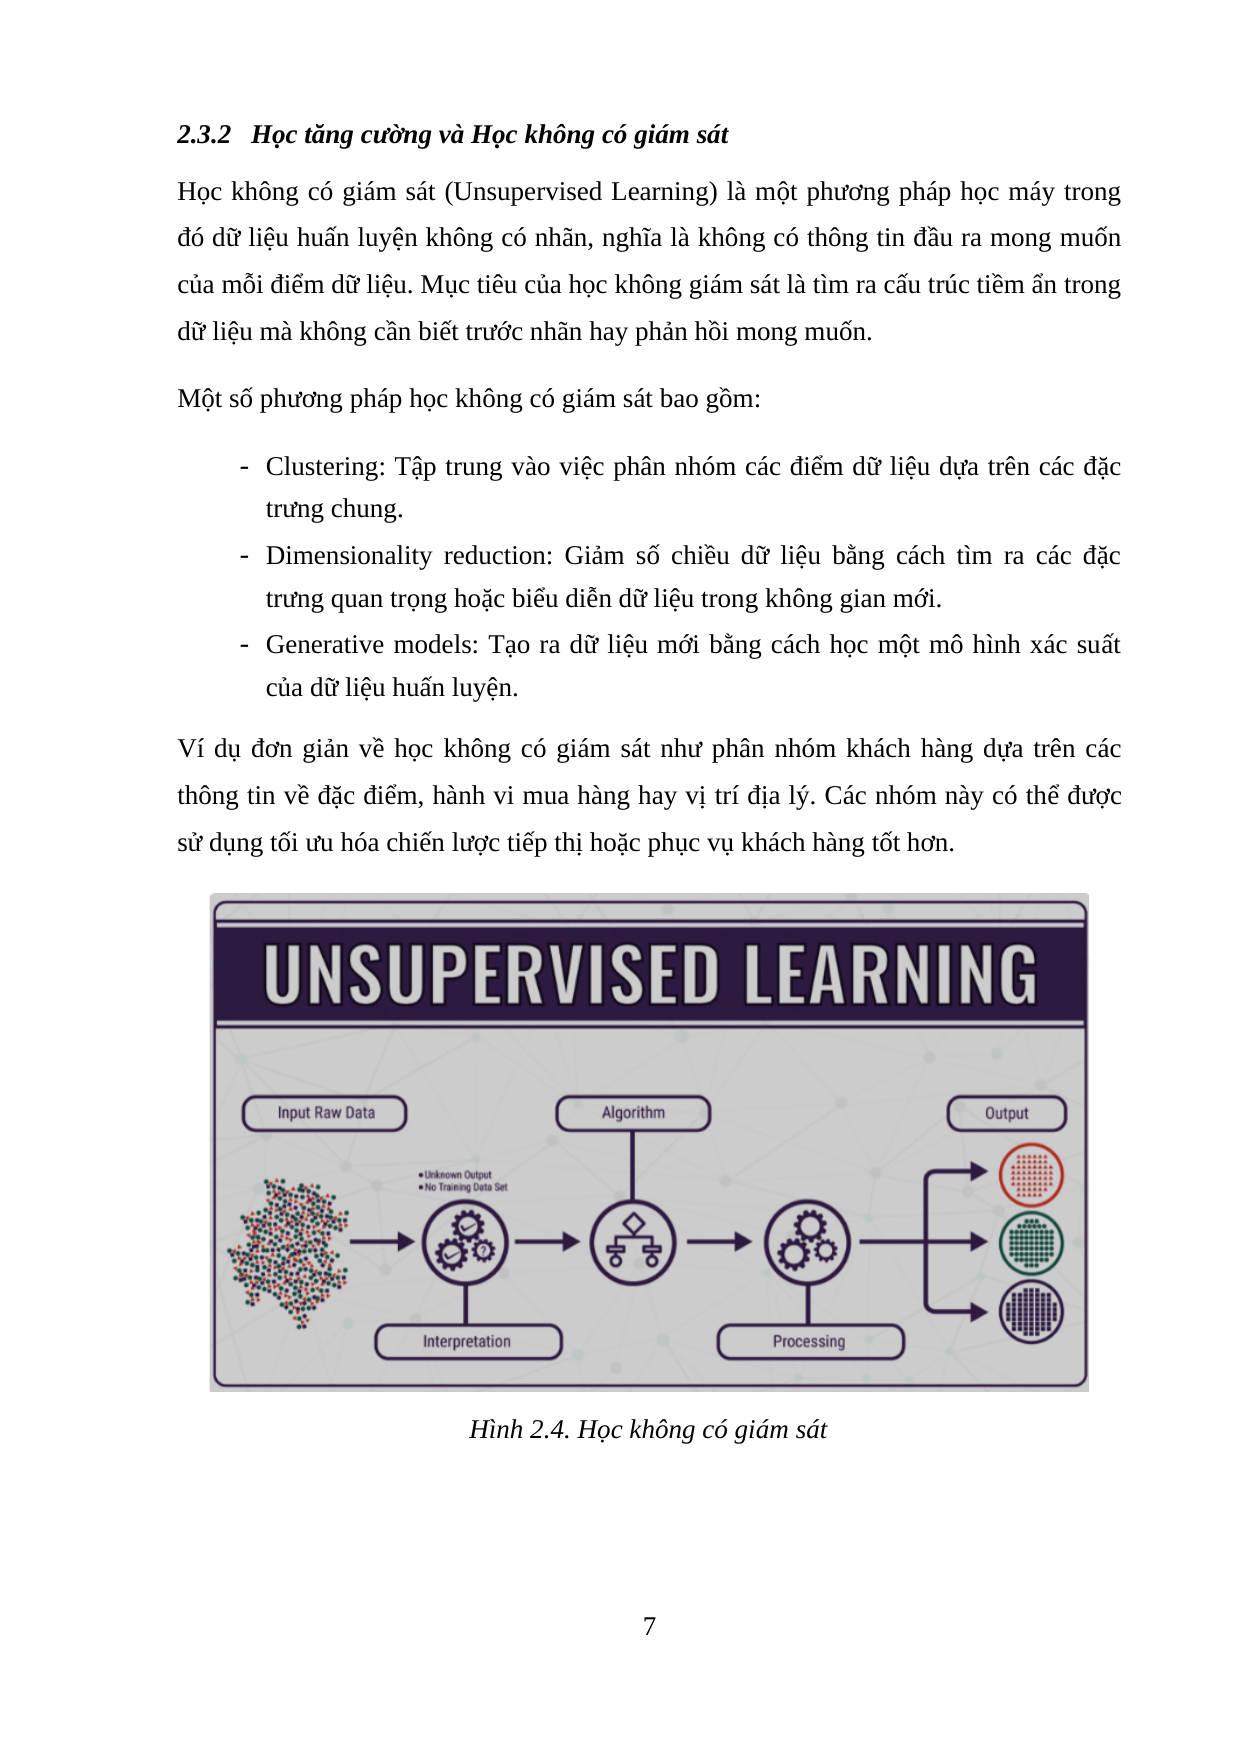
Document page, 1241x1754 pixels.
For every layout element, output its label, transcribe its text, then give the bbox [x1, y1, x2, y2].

text Dimensionality reduction: Giảm số chiều dữ liệu bằng cách tìm ra các đặc trưng quan trọng hoặc biểu diễn dữ liệu trong không gian mới. [236, 539, 1122, 613]
text Học không có giám sát (Unsupervised Learning) là một phương pháp học máy trong đó dữ liệu huấn luyện không có nhãn, nghĩa là không có thông tin đầu ra mong muốn của mỗi điểm dữ liệu. Mục tiêu của học không giám sát là tìm ra cấu trúc tiềm ẩn trong dữ liệu mà không cần biết trước nhãn hay phản hồi mong muốn. [177, 175, 1122, 346]
text Clustering: Tập trung vào việc phân nhóm các điểm dữ liệu dựa trên các đặc trưng chung. [236, 450, 1122, 523]
subtitle Học tăng cường và Học không có giám sát [177, 118, 1122, 150]
text Một số phương pháp học không có giám sát bao gồm: [177, 382, 1122, 413]
picture [209, 893, 1090, 1392]
text Generative models: Tạo ra dữ liệu mới bằng cách học một mô hình xác suất của dữ liệu huấn luyện. [236, 628, 1122, 702]
text Ví dụ đơn giản về học không có giám sát như phân nhóm khách hàng dựa trên các thông tin về đặc điểm, hành vi mua hàng hay vị trí địa lý. Các nhóm này có thể được sử dụng tối ưu hóa chiến lược tiếp thị hoặc phục vụ khách hàng tốt hơn. [177, 732, 1122, 857]
text Hình 2.4. Học không có giám sát [177, 1414, 1122, 1445]
